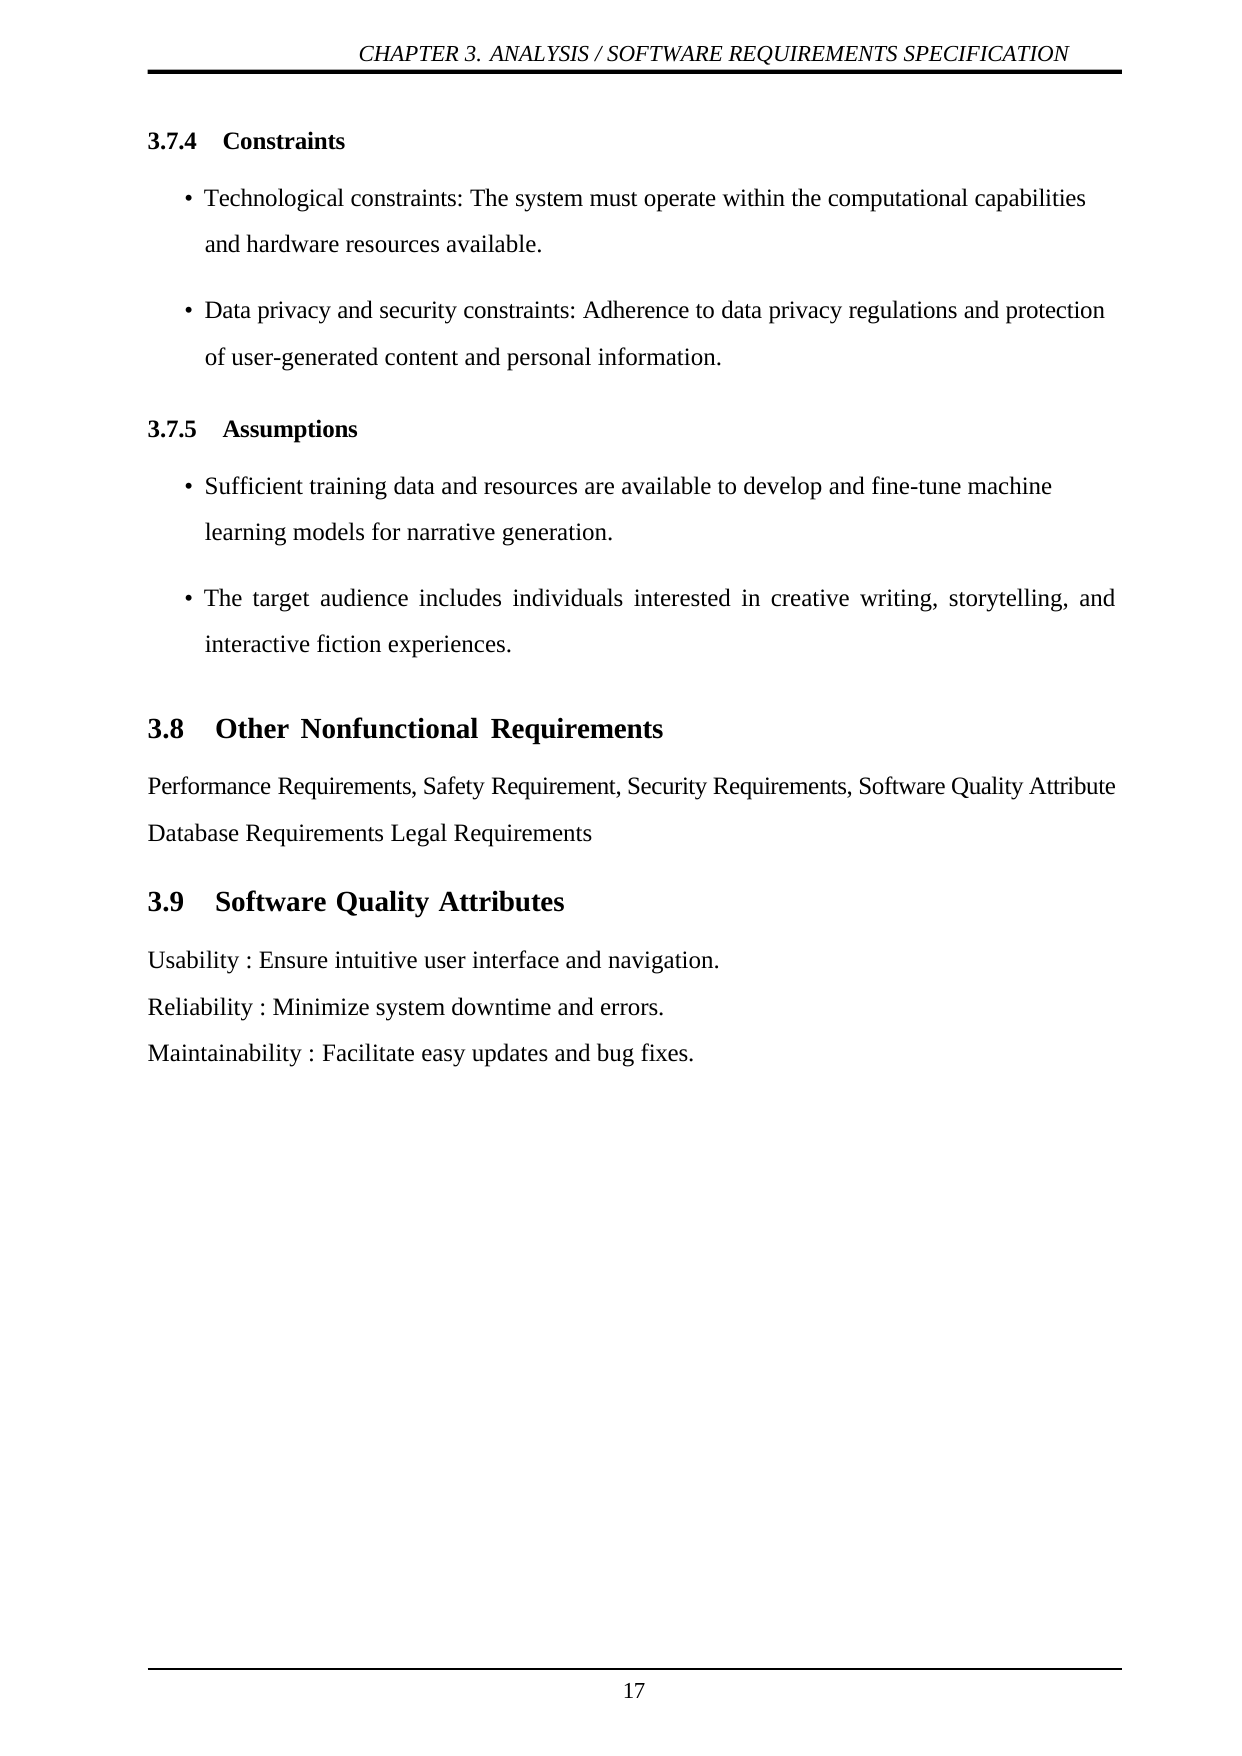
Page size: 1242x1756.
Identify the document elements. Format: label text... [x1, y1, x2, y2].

text Usability : Ensure intuitive user interface and navigation. Reliability : Minimize system downtime and errors. [147, 945, 816, 1021]
text Performance Requirements, Safety Requirement, Security Requirements, Software Quality Attribute Database Requirements Legal Requirements [147, 771, 1188, 847]
subtitle Other Nonfunctional Requirements [147, 711, 1192, 744]
subtitle Constraints [147, 126, 1192, 155]
text Maintainability : Facilitate easy updates and bug fixes. [147, 1039, 1192, 1067]
list Data privacy and security constraints: Adherence to data privacy regulations and protection of user-generated content and personal information. [184, 295, 1122, 371]
list Sufficient training data and resources are available to develop and fine-tune machine learning models for narrative generation. [184, 471, 1123, 546]
list Technological constraints: The system must operate within the computational capabilities and hardware resources available. [184, 183, 1121, 258]
subtitle Software Quality Attributes [147, 884, 1192, 918]
subtitle Assumptions [147, 414, 1192, 442]
list The target audience includes individuals interested in creative writing, storytelling, and interactive fiction experiences. [184, 583, 1122, 658]
